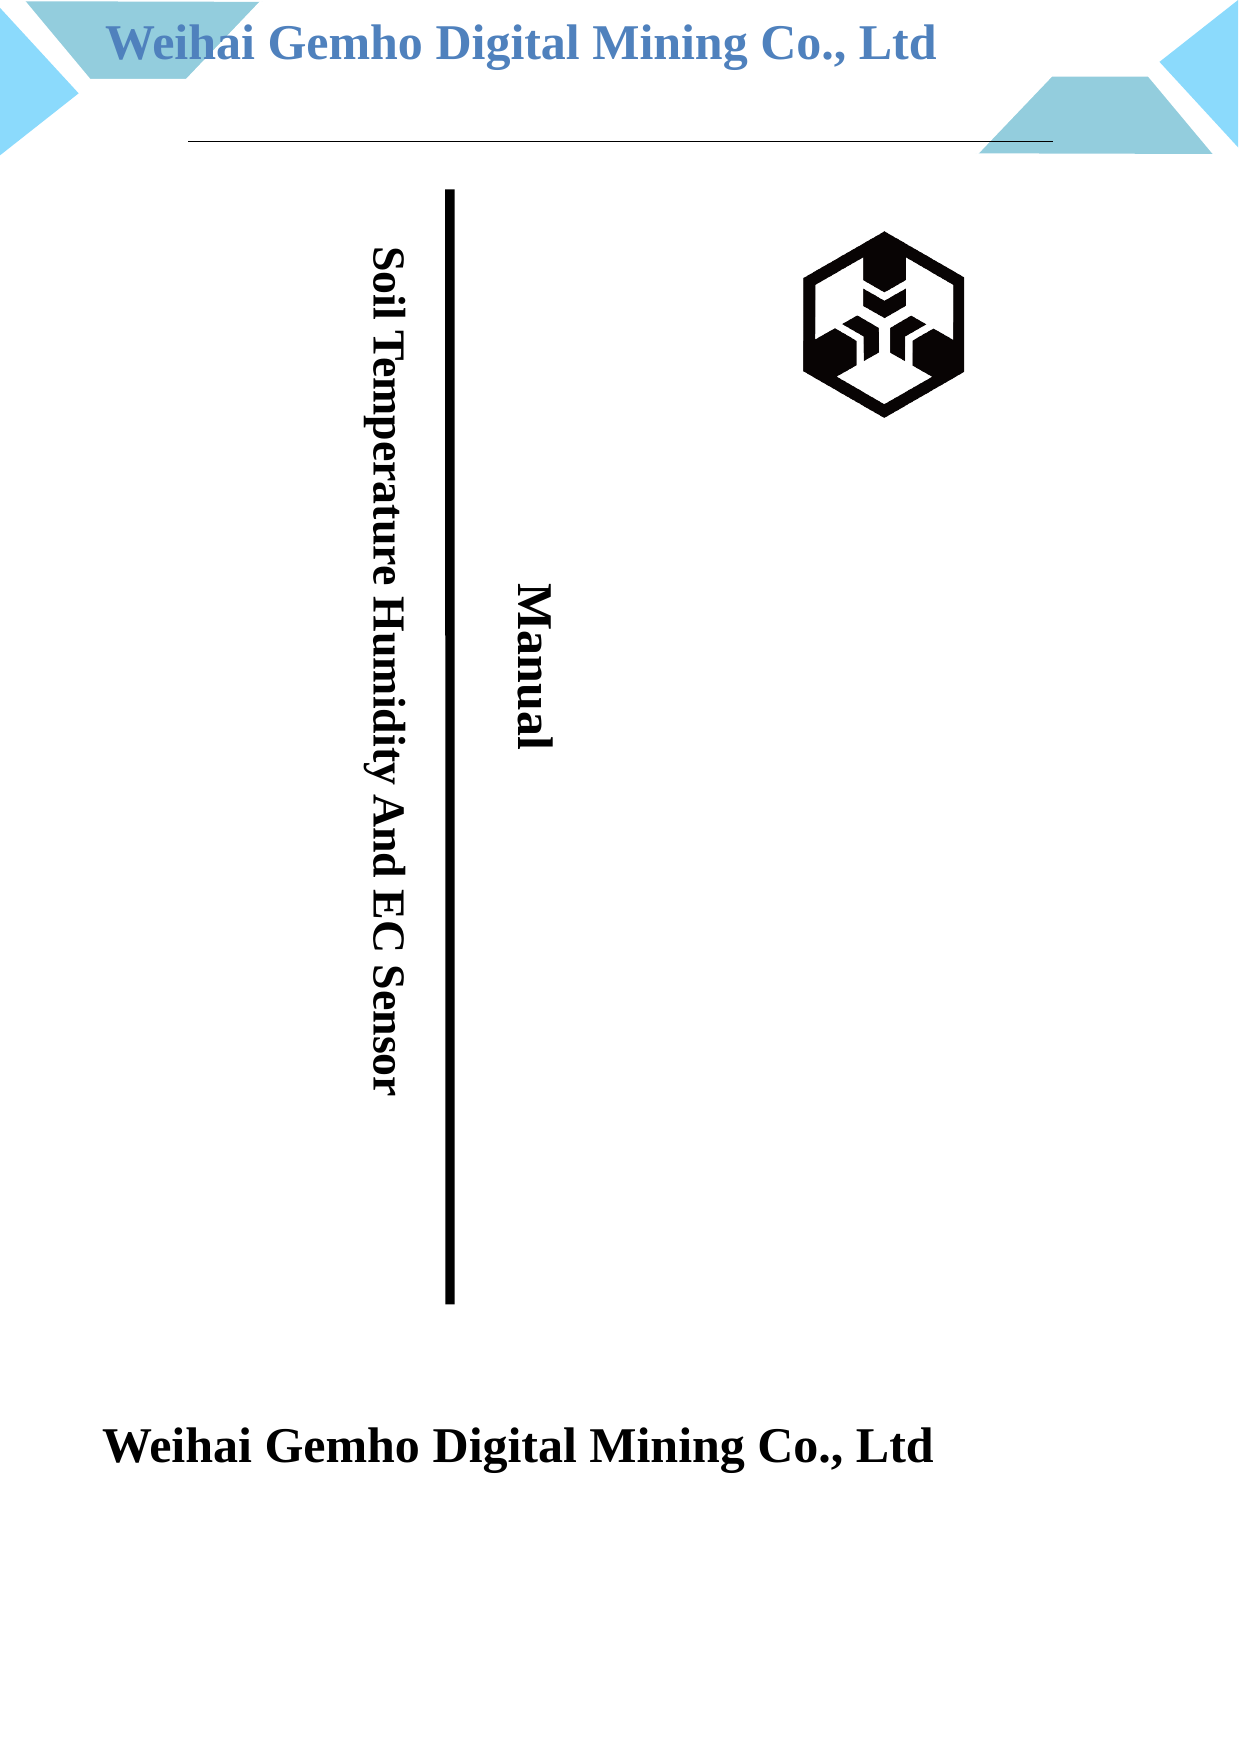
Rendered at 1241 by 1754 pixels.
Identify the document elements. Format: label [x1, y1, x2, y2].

picture [803, 231, 965, 418]
